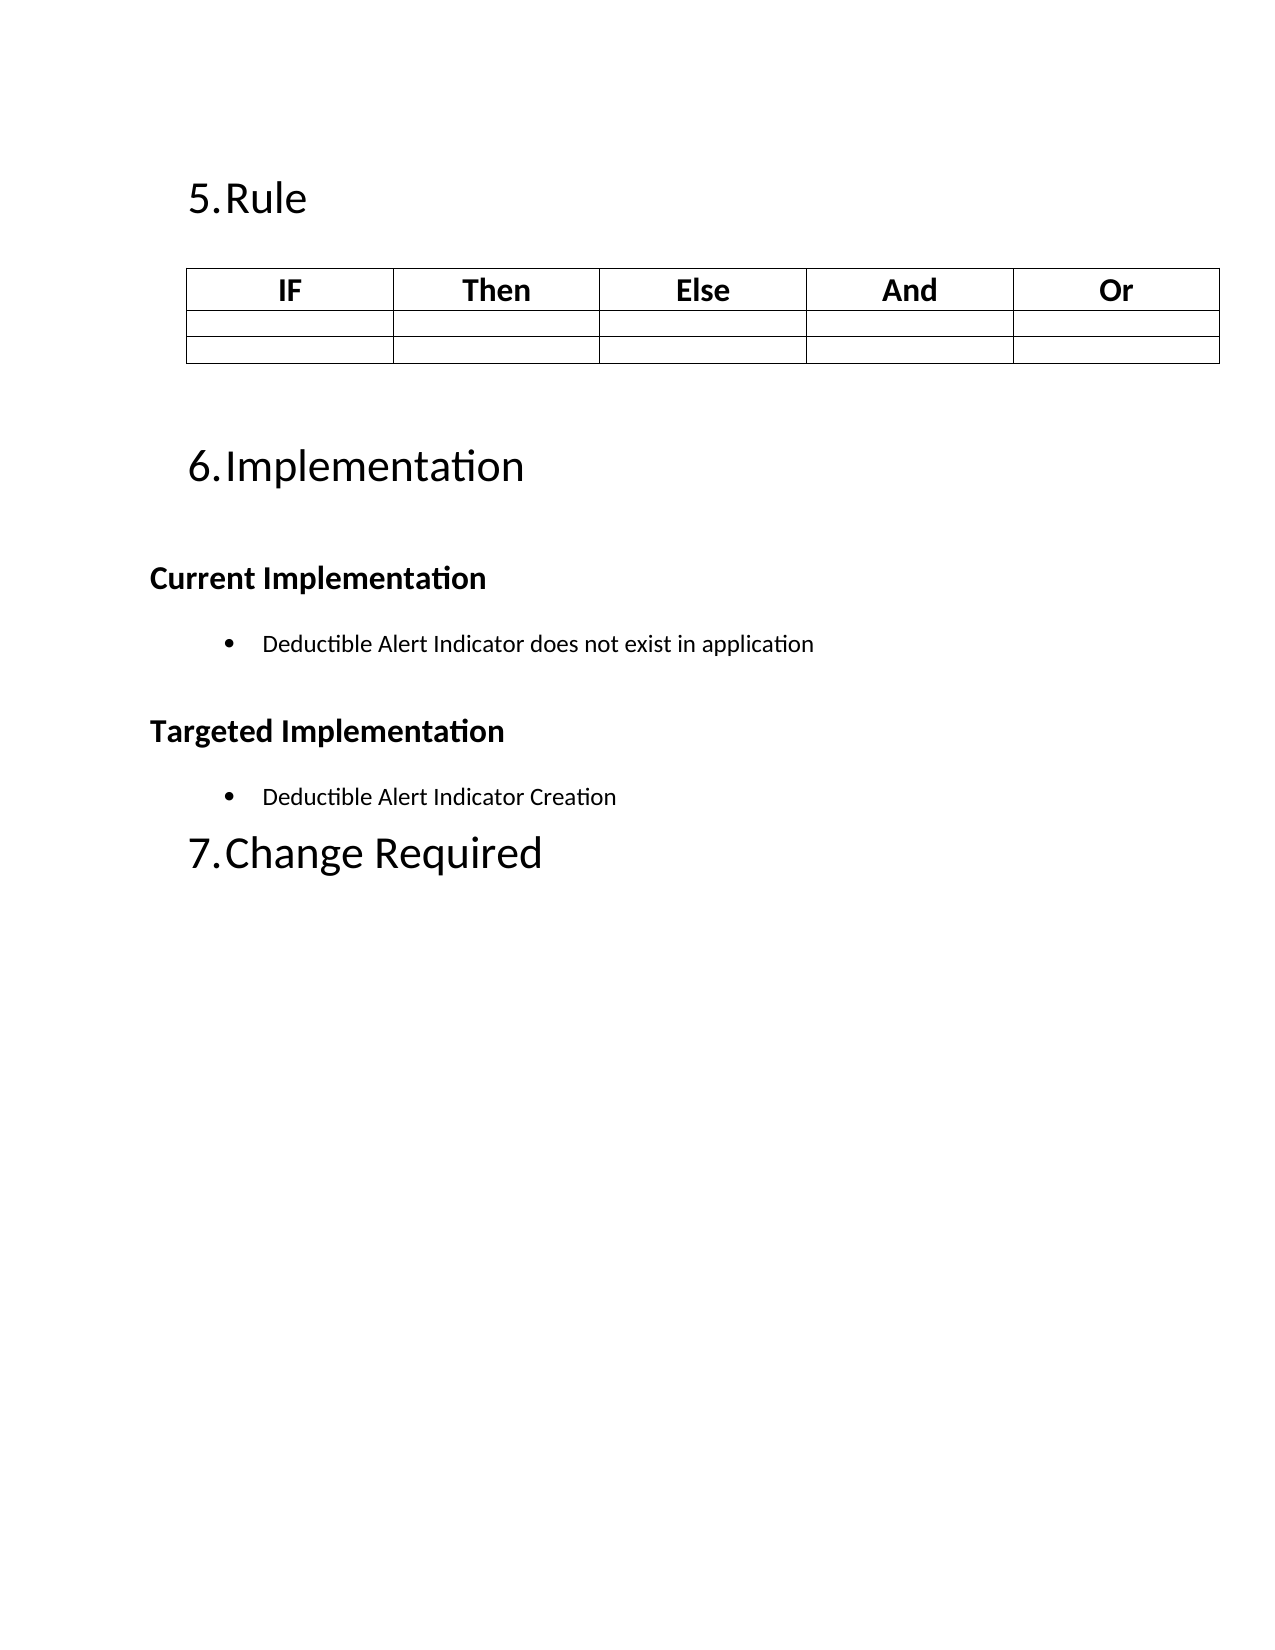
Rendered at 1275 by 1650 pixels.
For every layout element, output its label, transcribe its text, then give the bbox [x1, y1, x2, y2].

table_cell [1014, 337, 1219, 362]
subtitle Rule [187, 169, 1256, 225]
table_cell [187, 311, 393, 336]
table_header And [807, 269, 1013, 309]
table_cell [394, 337, 599, 362]
table_header Then [394, 269, 599, 309]
table_cell [807, 337, 1013, 362]
table_header Or [1014, 269, 1219, 309]
table_cell [600, 337, 806, 362]
subtitle Change Required [187, 824, 1256, 880]
list Deductible Alert Indicator does not exist in application [225, 628, 1256, 658]
subtitle Implementation [187, 437, 1256, 493]
table_cell [1014, 311, 1219, 336]
table_cell [187, 337, 393, 362]
table_cell [600, 311, 806, 336]
table_header IF [187, 269, 393, 309]
list Deductible Alert Indicator Creation [225, 781, 1256, 812]
table_header Else [600, 269, 806, 309]
table_cell [394, 311, 599, 336]
table_cell [807, 311, 1013, 336]
subtitle Current Implementation [150, 557, 1256, 597]
subtitle Targeted Implementation [150, 710, 1256, 751]
